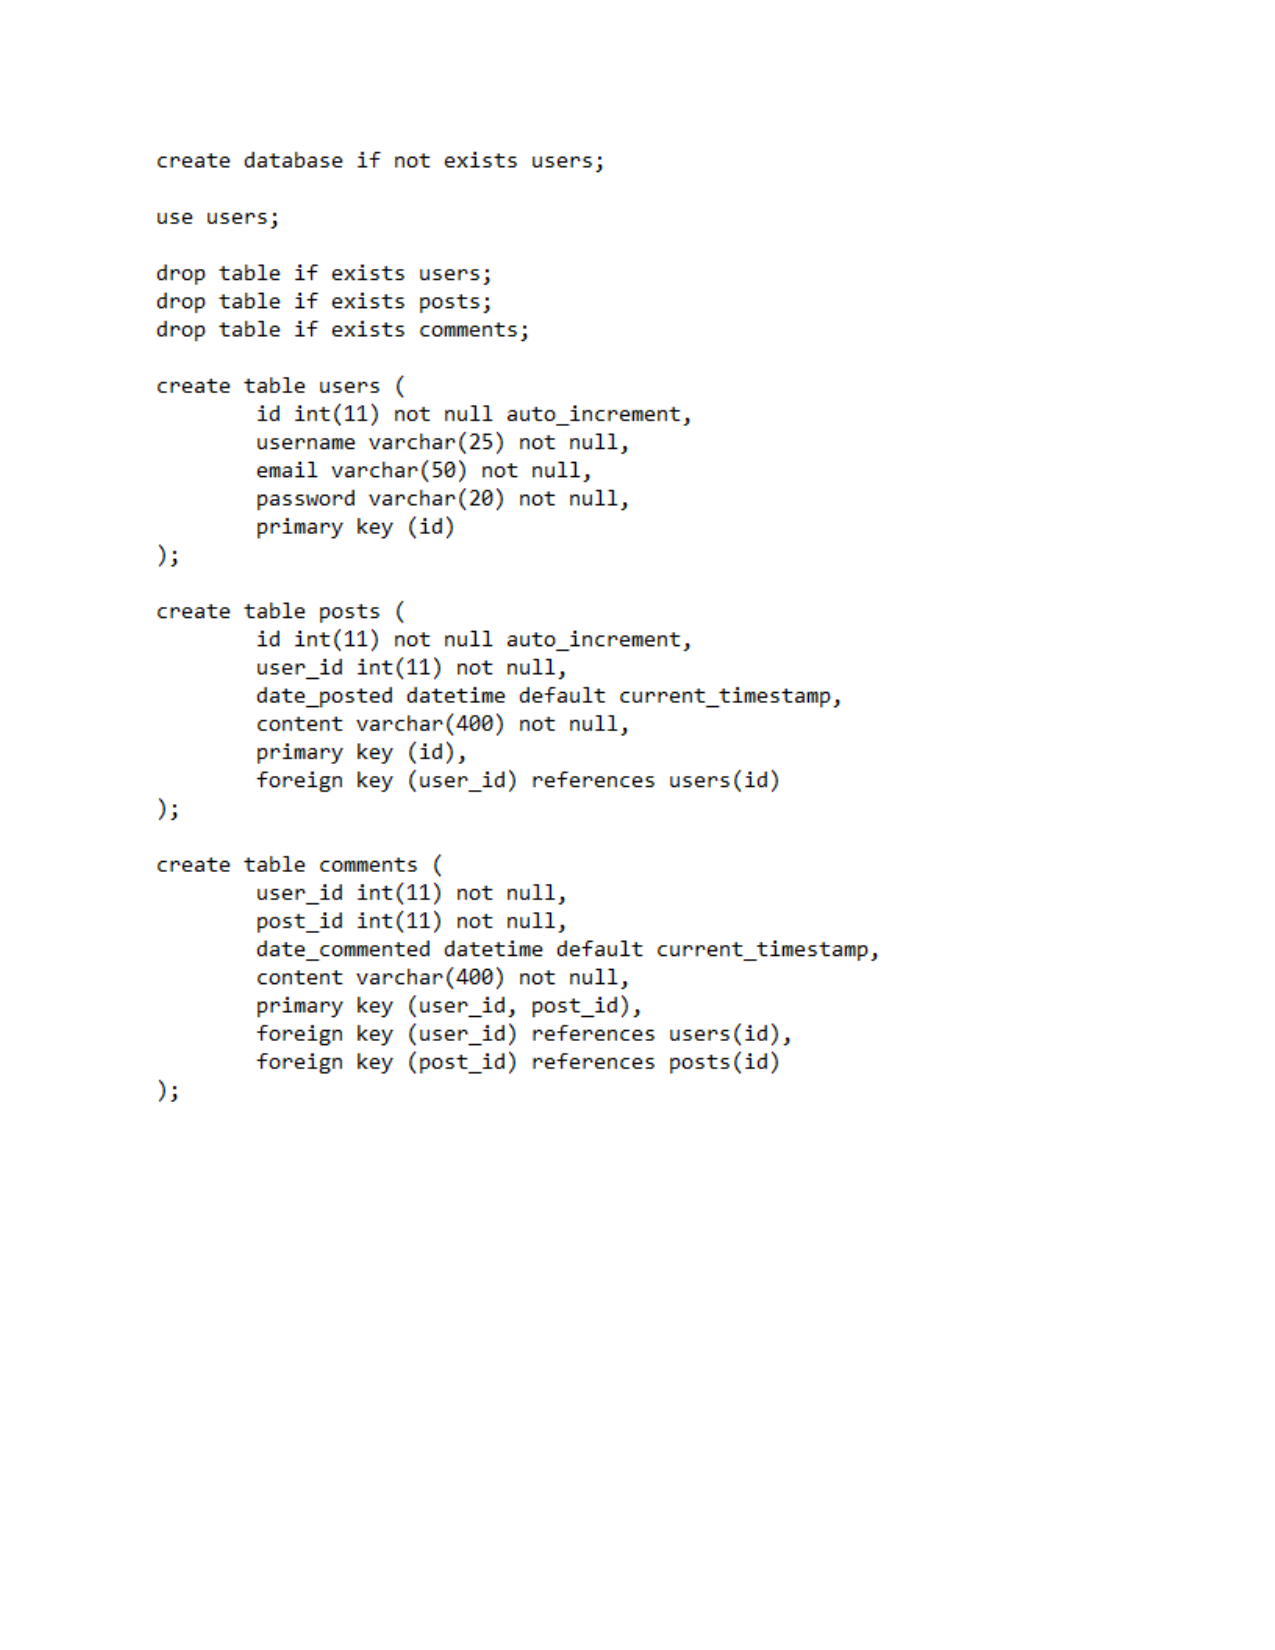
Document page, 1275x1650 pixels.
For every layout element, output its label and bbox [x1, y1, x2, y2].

picture [150, 150, 994, 1138]
